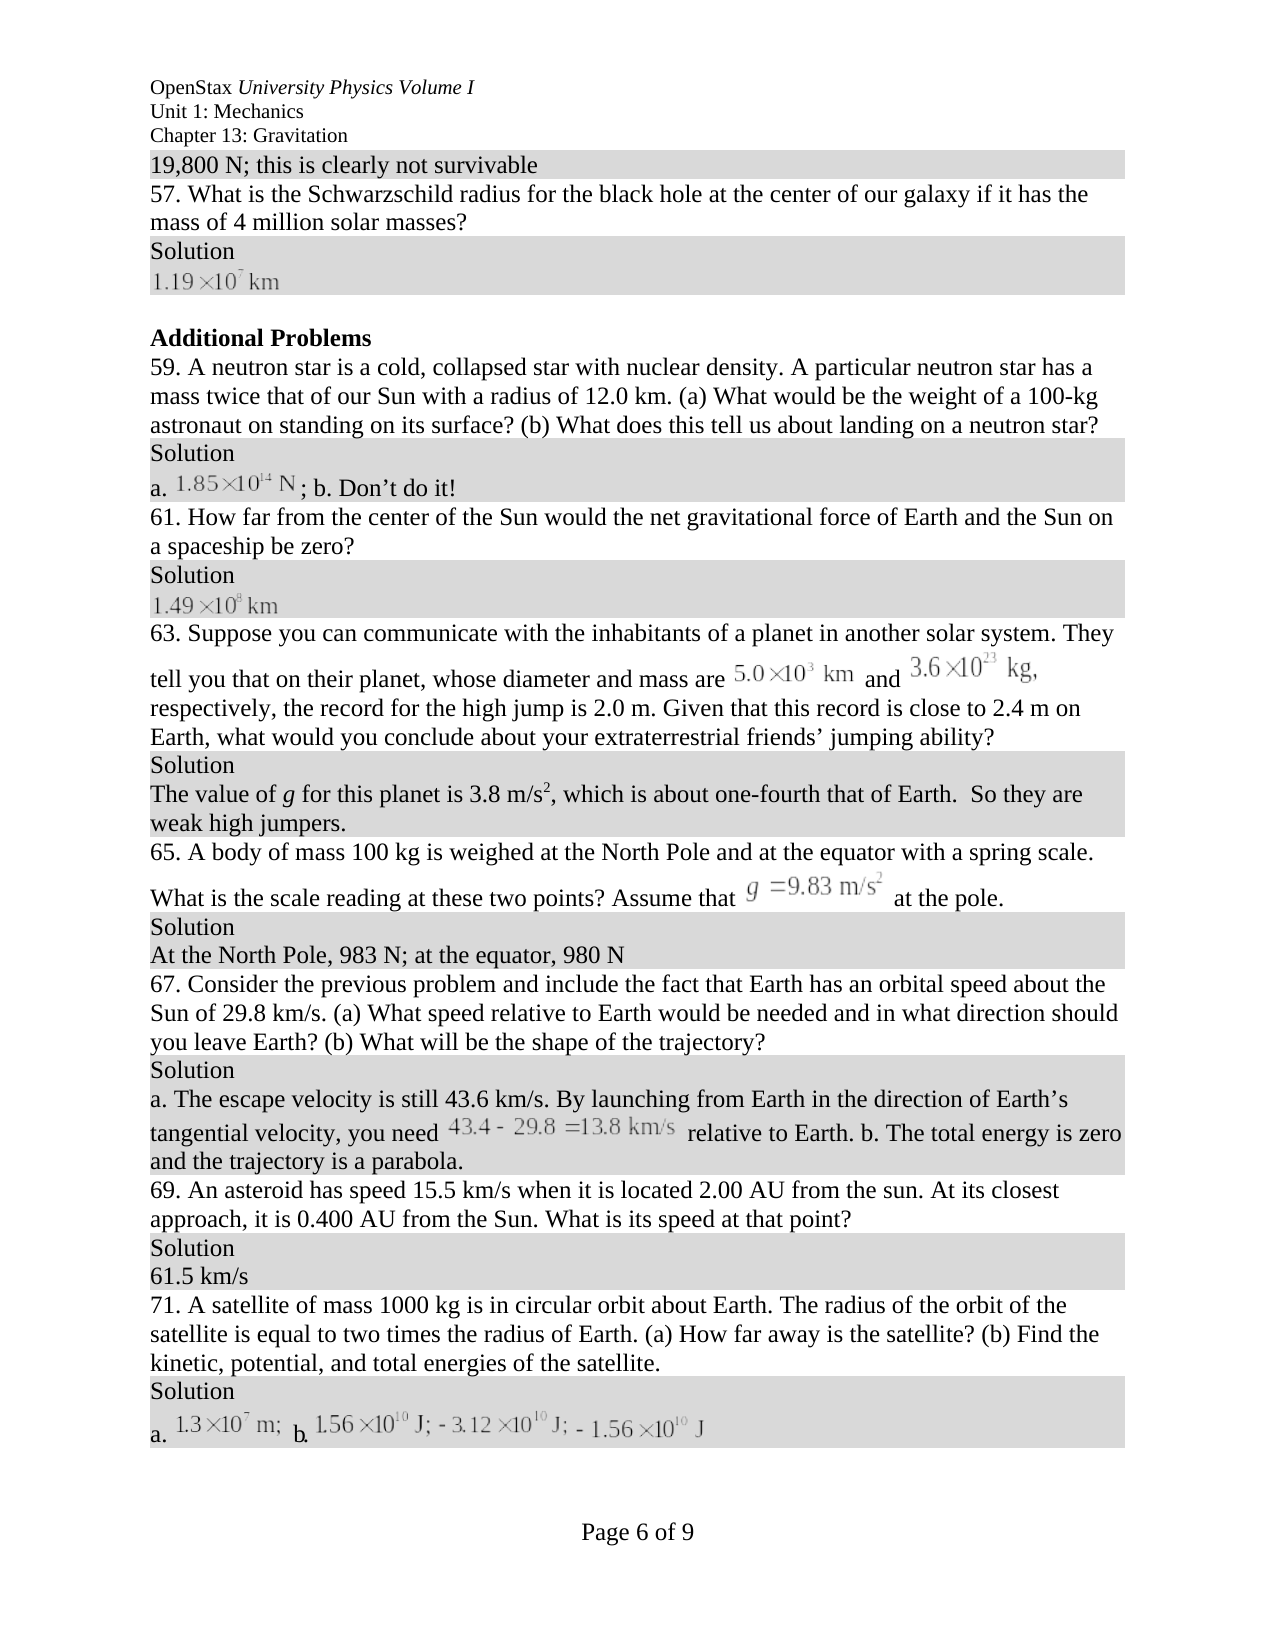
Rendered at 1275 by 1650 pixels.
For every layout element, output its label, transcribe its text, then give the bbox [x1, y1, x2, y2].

list 57. What is the Schwarzschild radius for the black hole at the center of our galaxy if it has the mass of 4 million solar masses? [150, 179, 1125, 236]
text Solution [150, 560, 1125, 588]
list 69. An asteroid has speed 15.5 km/s when it is located 2.00 AU from the sun. At its closest approach, it is 0.400 AU from the Sun. What is its speed at that point? [150, 1175, 1125, 1233]
list 67. Consider the previous problem and include the fact that Earth has an orbital speed about the Sun of 29.8 km/s. (a) What speed relative to Earth would be needed and in what direction should you leave Earth? (b) What will be the shape of the trajectory? [150, 969, 1125, 1055]
text The value of g for this planet is 3.8 m/s2, which is about one-fourth that of Earth. So they are weak high jumpers. [150, 779, 1125, 837]
text Solution [150, 1233, 1125, 1261]
text Solution [150, 438, 1125, 467]
text Solution [150, 912, 1125, 940]
list 71. A satellite of mass 1000 kg is in circular orbit about Earth. The radius of the orbit of the satellite is equal to two times the radius of Earth. (a) How far away is the satellite? (b) Find the kinetic, potential, and total energies of the satellite. [150, 1290, 1125, 1376]
text 19,800 N; this is clearly not survivable [150, 150, 1125, 179]
list 61. How far from the center of the Sun would the net gravitational force of Earth and the Sun on a spaceship be zero? [150, 502, 1125, 560]
text Solution [150, 751, 1125, 779]
text Solution [150, 1055, 1125, 1084]
text Solution [150, 236, 1125, 265]
list 59. A neutron star is a cold, collapsed star with nuclear density. A particular neutron star has a mass twice that of our Sun with a radius of 12.0 km. (a) What would be the weight of a 100-kg astronaut on standing on its surface? (b) What does this tell us about landing on a neutron star? [150, 352, 1125, 438]
text a. ; b. Don’t do it! [150, 467, 1125, 502]
text 61.5 km/s [150, 1261, 1125, 1290]
text At the North Pole, 983 N; at the equator, 980 N [150, 940, 1125, 969]
list 65. A body of mass 100 kg is weighed at the North Pole and at the equator with a spring scale. What is the scale reading at these two points? Assume that at the pole. [150, 837, 1125, 912]
text a. b. [150, 1405, 1125, 1448]
text a. The escape velocity is still 43.6 km/s. By launching from Earth in the direction of Earth’s tangential velocity, you need relative to Earth. b. The total energy is zero and the trajectory is a parabola. [150, 1084, 1125, 1175]
text Solution [150, 1376, 1125, 1405]
list 63. Suppose you can communicate with the inhabitants of a planet in another solar system. They tell you that on their planet, whose diameter and mass are and respectively, the record for the high jump is 2.0 m. Given that this record is close to 2.4 m on Earth, what would you conclude about your extraterrestrial friends’ jumping ability? [150, 618, 1125, 751]
list Additional Problems [150, 323, 1125, 352]
